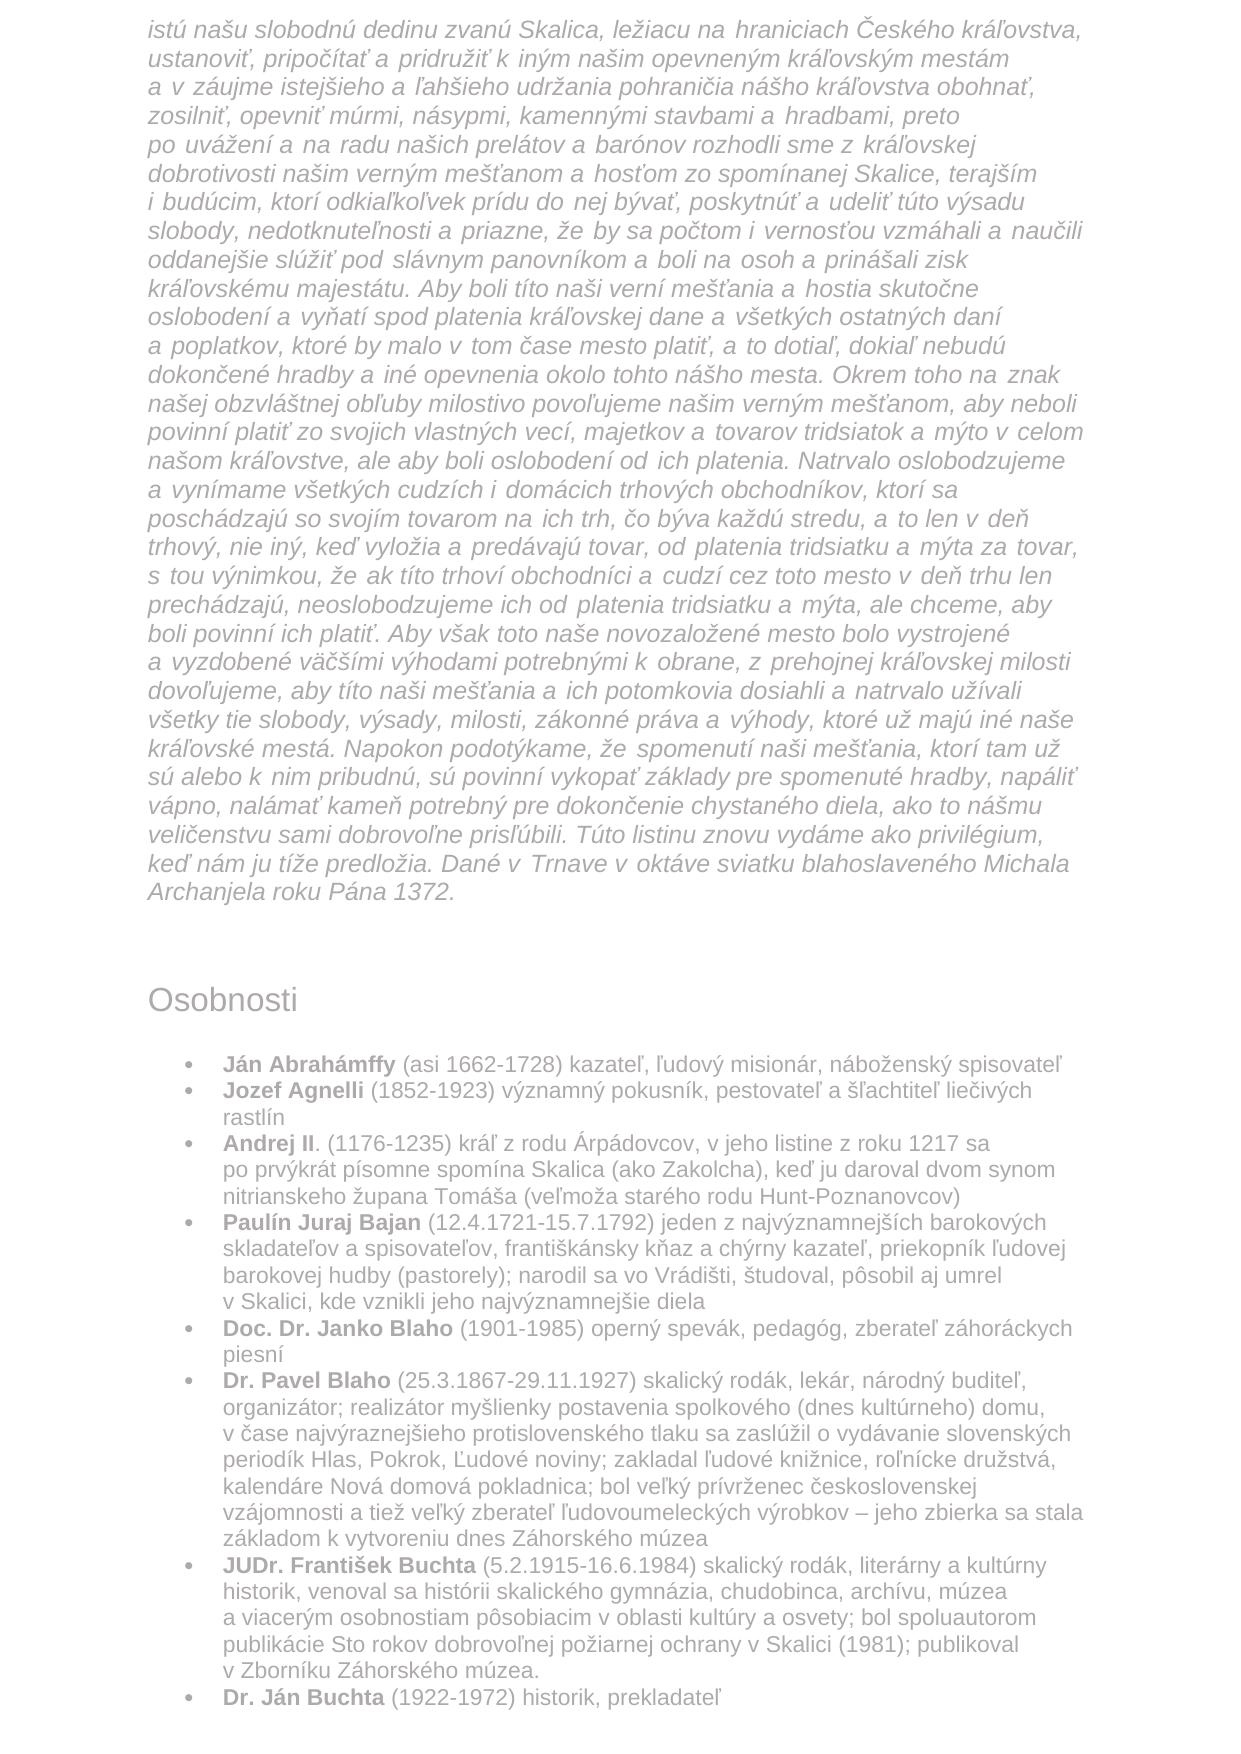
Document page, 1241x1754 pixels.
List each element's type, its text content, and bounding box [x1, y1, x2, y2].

list Doc. Dr. Janko Blaho (1901-1985) operný spevák, pedagóg, zberateľ záhoráckych piesní [185, 1314, 1093, 1367]
list Andrej II. (1176-1235) kráľ z rodu Árpádovcov, v jeho listine z roku 1217 sa po prvýkrát písomne spomína Skalica (ako Zakolcha), keď ju daroval dvom synom nitrianskeho župana Tomáša (veľmoža starého rodu Hunt-Poznanovcov) [185, 1130, 1093, 1209]
list Ján Abrahámffy (asi 1662-1728) kazateľ, ľudový misionár, náboženský spisovateľ [185, 1051, 1093, 1077]
list Dr. Pavel Blaho (25.3.1867-29.11.1927) skalický rodák, lekár, národný buditeľ, organizátor; realizátor myšlienky postavenia spolkového (dnes kultúrneho) domu, v čase najvýraznejšieho protislovenského tlaku sa zaslúžil o vydávanie slovenských periodík Hlas, Pokrok, Ľudové noviny; zakladal ľudové knižnice, roľnícke družstvá, kalendáre Nová domová pokladnica; bol veľký prívrženec československej vzájomnosti a tiež veľký zberateľ ľudovoumeleckých výrobkov – jeho zbierka sa stala základom k vytvoreniu dnes Záhorského múzea [185, 1367, 1093, 1552]
list Paulín Juraj Bajan (12.4.1721-15.7.1792) jeden z najvýznamnejších barokových skladateľov a spisovateľov, františkánsky kňaz a chýrny kazateľ, priekopník ľudovej barokovej hudby (pastorely); narodil sa vo Vrádišti, študoval, pôsobil aj umrel v Skalici, kde vznikli jeho najvýznamnejšie diela [185, 1209, 1093, 1314]
subtitle Osobnosti [148, 980, 1093, 1019]
list Jozef Agnelli (1852-1923) významný pokusník, pestovateľ a šľachtiteľ liečivých rastlín [185, 1077, 1093, 1130]
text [148, 15, 1093, 906]
list Dr. Ján Buchta (1922-1972) historik, prekladateľ [185, 1683, 1093, 1710]
list JUDr. František Buchta (5.2.1915-16.6.1984) skalický rodák, literárny a kultúrny historik, venoval sa histórii skalického gymnázia, chudobinca, archívu, múzea a viacerým osobnostiam pôsobiacim v oblasti kultúry a osvety; bol spoluautorom publikácie Sto rokov dobrovoľnej požiarnej ochrany v Skalici (1981); publikoval v Zborníku Záhorského múzea. [185, 1552, 1093, 1683]
